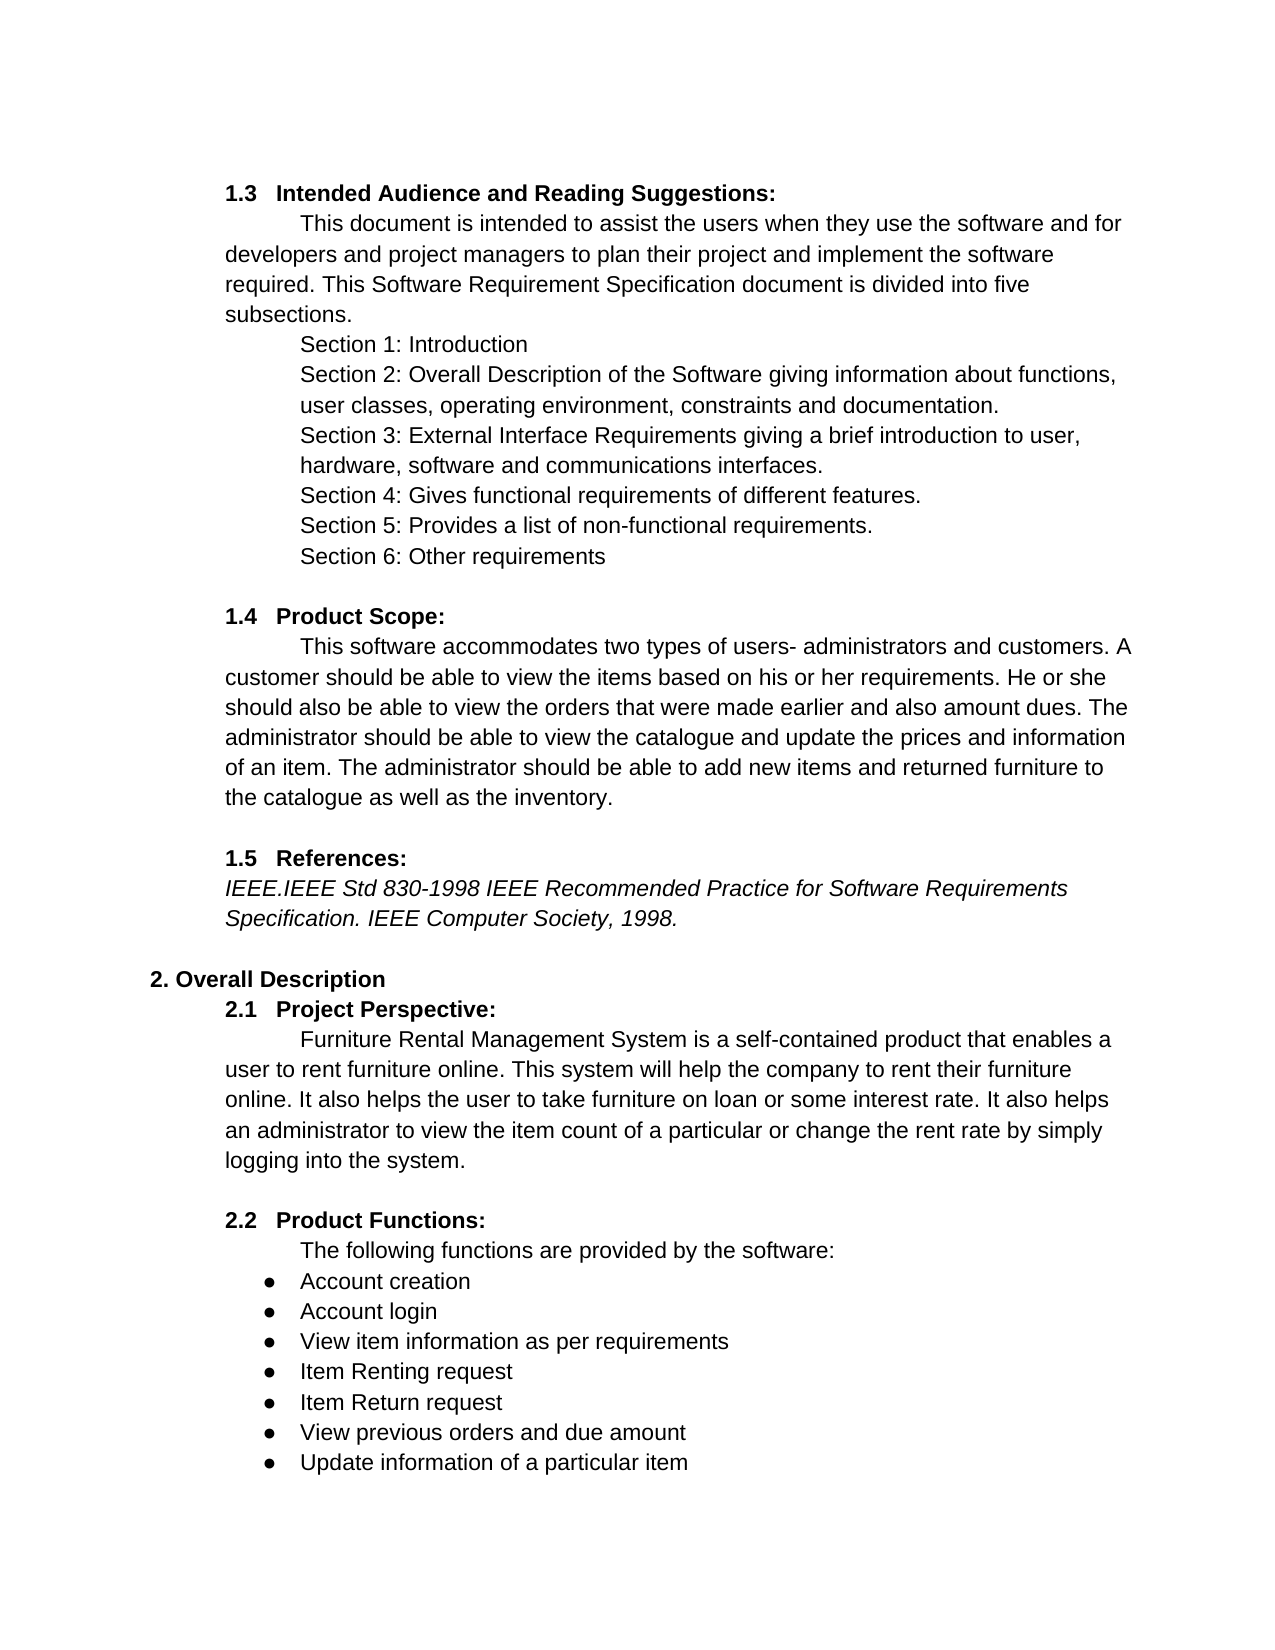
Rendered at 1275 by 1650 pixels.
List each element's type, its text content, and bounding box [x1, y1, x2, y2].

text 1.5 References: [150, 845, 1139, 871]
list Update information of a particular item [262, 1449, 1139, 1475]
text 2.2 Product Functions: [150, 1207, 1139, 1234]
text This software accommodates two types of users- administrators and customers. A customer should be able to view the items based on his or her requirements. He or she should also be able to view the orders that were made earlier and also amount dues. The administrator should be able to view the catalogue and update the prices and information of an item. The administrator should be able to add new items and returned furniture to the catalogue as well as the inventory. [225, 633, 1139, 811]
text Section 3: External Interface Requirements giving a brief introduction to user, hardware, software and communications interfaces. [300, 422, 1139, 478]
text This document is intended to assist the users when they use the software and for developers and project managers to plan their project and implement the software required. This Software Requirement Specification document is divided into five subsections. [225, 210, 1139, 327]
list Item Return request [262, 1388, 1139, 1415]
list Item Renting request [262, 1358, 1139, 1385]
text The following functions are provided by the software: [225, 1237, 1139, 1264]
text Section 4: Gives functional requirements of different features. [225, 482, 1139, 509]
text Section 1: Introduction [225, 331, 1139, 358]
text 2.1 Project Perspective: [150, 996, 1139, 1022]
list View item information as per requirements [262, 1328, 1139, 1354]
text Section 2: Overall Description of the Software giving information about functions, user classes, operating environment, constraints and documentation. [300, 361, 1139, 418]
list View previous orders and due amount [262, 1419, 1139, 1445]
text Section 5: Provides a list of non-functional requirements. [225, 512, 1139, 539]
text Furniture Rental Management System is a self-contained product that enables a user to rent furniture online. This system will help the company to rent their furniture online. It also helps the user to take furniture on loan or some interest rate. It also helps an administrator to view the item count of a particular or change the rent rate by simply logging into the system. [225, 1026, 1139, 1173]
text Specification. IEEE Computer Society, 1998. [150, 905, 1139, 932]
text 2. Overall Description [150, 966, 1139, 992]
text 1.3 Intended Audience and Reading Suggestions: [150, 180, 1139, 207]
text 1.4 Product Scope: [150, 603, 1139, 629]
text Section 6: Other requirements [225, 543, 1139, 569]
list Account creation [262, 1268, 1139, 1294]
text IEEE.IEEE Std 830-1998 IEEE Recommended Practice for Software Requirements [150, 875, 1139, 901]
list Account login [262, 1298, 1139, 1324]
